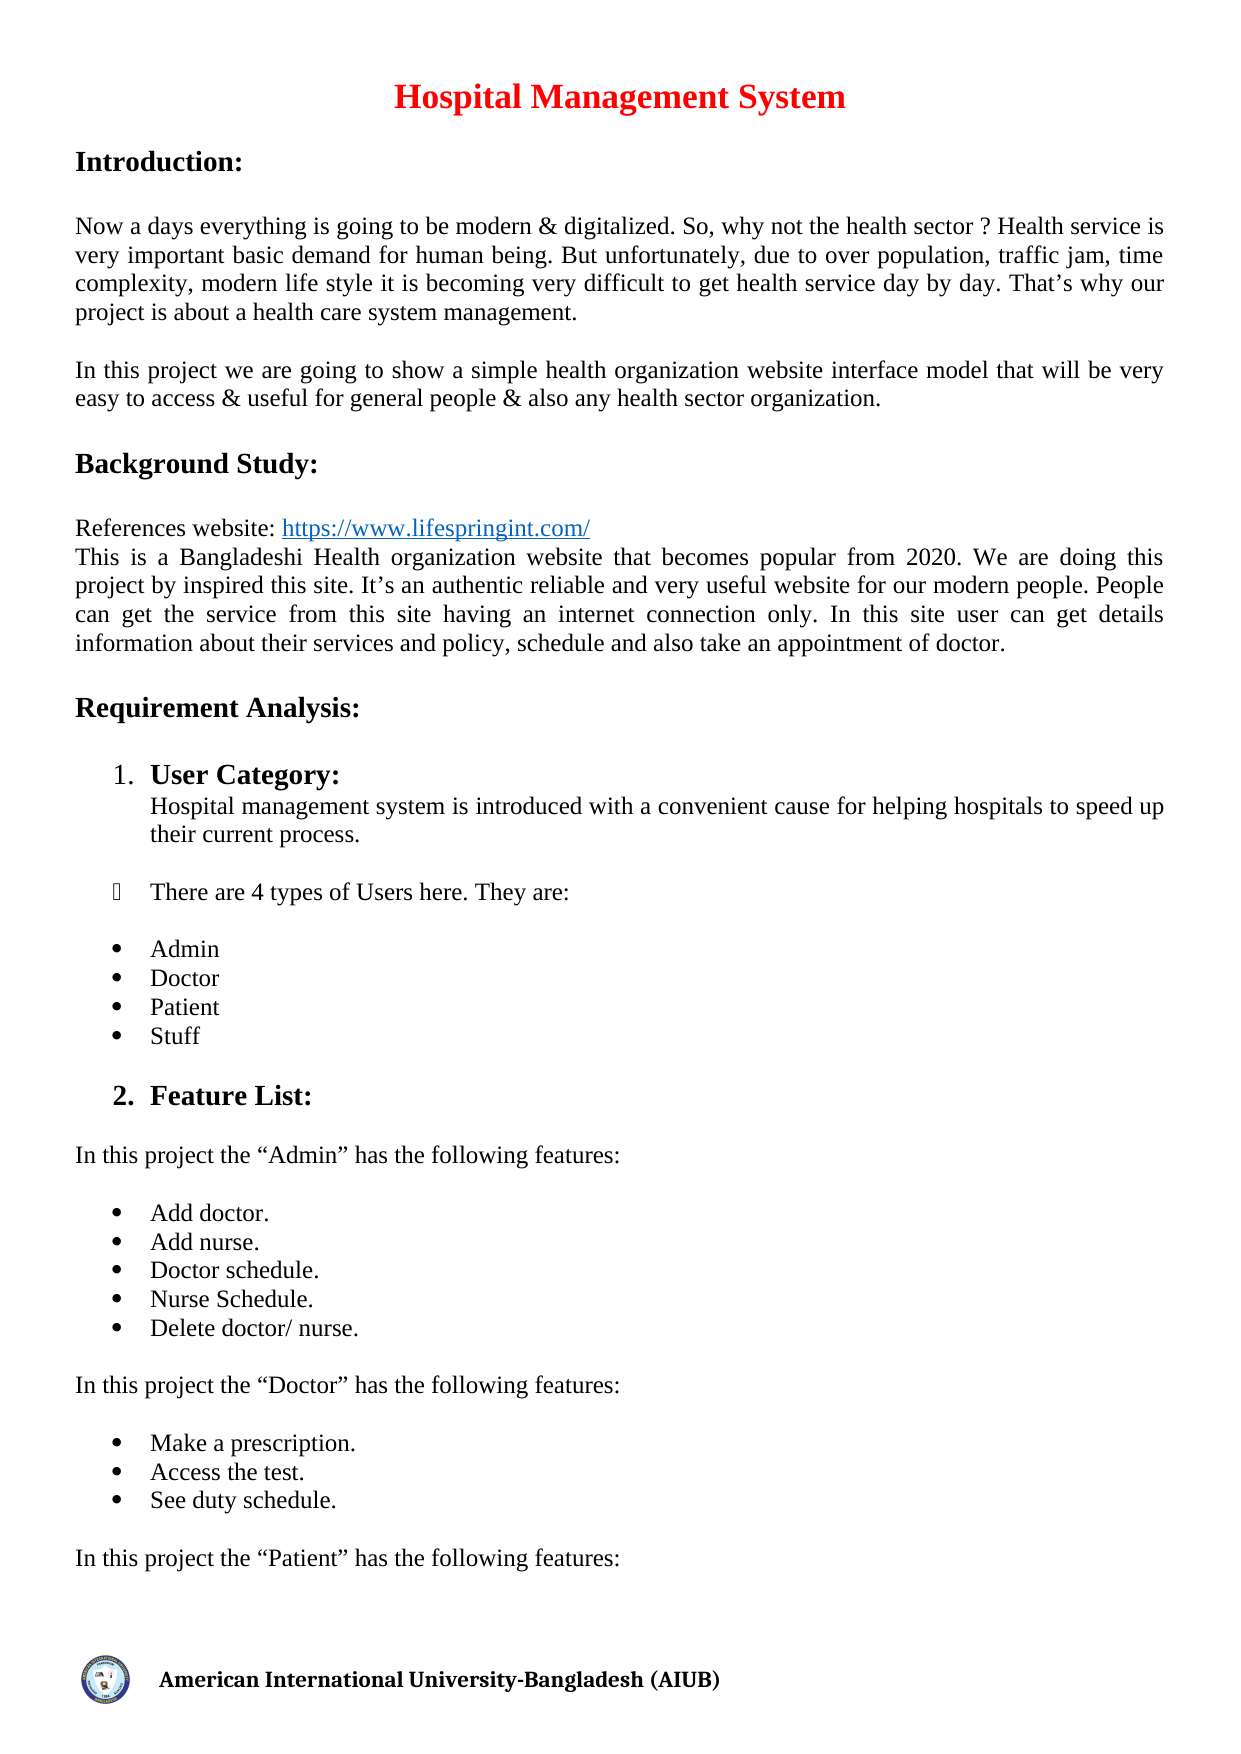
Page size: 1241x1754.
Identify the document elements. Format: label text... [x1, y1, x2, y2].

list Add doctor. [112, 1198, 1165, 1227]
list Nurse Schedule. [112, 1284, 1165, 1313]
list Feature List: [112, 1078, 1165, 1112]
picture [81, 1654, 131, 1705]
list Access the test. [112, 1457, 1165, 1486]
text Background Study: [75, 446, 1165, 479]
text Introduction: [75, 144, 1165, 177]
text Requirement Analysis: [75, 690, 1165, 724]
list Admin [112, 934, 1165, 963]
text In this project the “Admin” has the following features: [75, 1141, 1165, 1169]
list See duty schedule. [112, 1486, 1165, 1514]
text In this project the “Doctor” has the following features: [75, 1371, 1165, 1399]
list Hospital management system is introduced with a convenient cause for helping hospitals to speed up their current process. [150, 791, 1165, 848]
list Doctor [112, 963, 1165, 992]
text Now a days everything is going to be modern & digitalized. So, why not the health sector ? Health service is very important basic demand for human being. But unfortunately, due to over population, traffic jam, time complexity, modern life style it is becoming very difficult to get health service day by day. That’s why our project is about a health care system management. [75, 211, 1165, 326]
text In this project we are going to show a simple health organization website interface model that will be very easy to access & useful for general people & also any health sector organization. [75, 355, 1165, 412]
list Add nurse. [112, 1227, 1165, 1256]
text References website: https://www.lifespringint.com/ [75, 513, 1165, 542]
list User Category: [112, 757, 1165, 791]
list There are 4 types of Users here. They are: [112, 877, 1165, 906]
list Doctor schedule. [112, 1256, 1165, 1284]
list Stuff [112, 1021, 1165, 1049]
list Make a prescription. [112, 1428, 1165, 1457]
list Patient [112, 992, 1165, 1021]
list Delete doctor/ nurse. [112, 1313, 1165, 1342]
text This is a Bangladeshi Health organization website that becomes popular from 2020. We are doing this project by inspired this site. It’s an authentic reliable and very useful website for our modern people. People can get the service from this site having an internet connection only. In this site user can get details information about their services and policy, schedule and also take an appointment of doctor. [75, 542, 1165, 657]
text In this project the “Patient” has the following features: [75, 1543, 1165, 1572]
